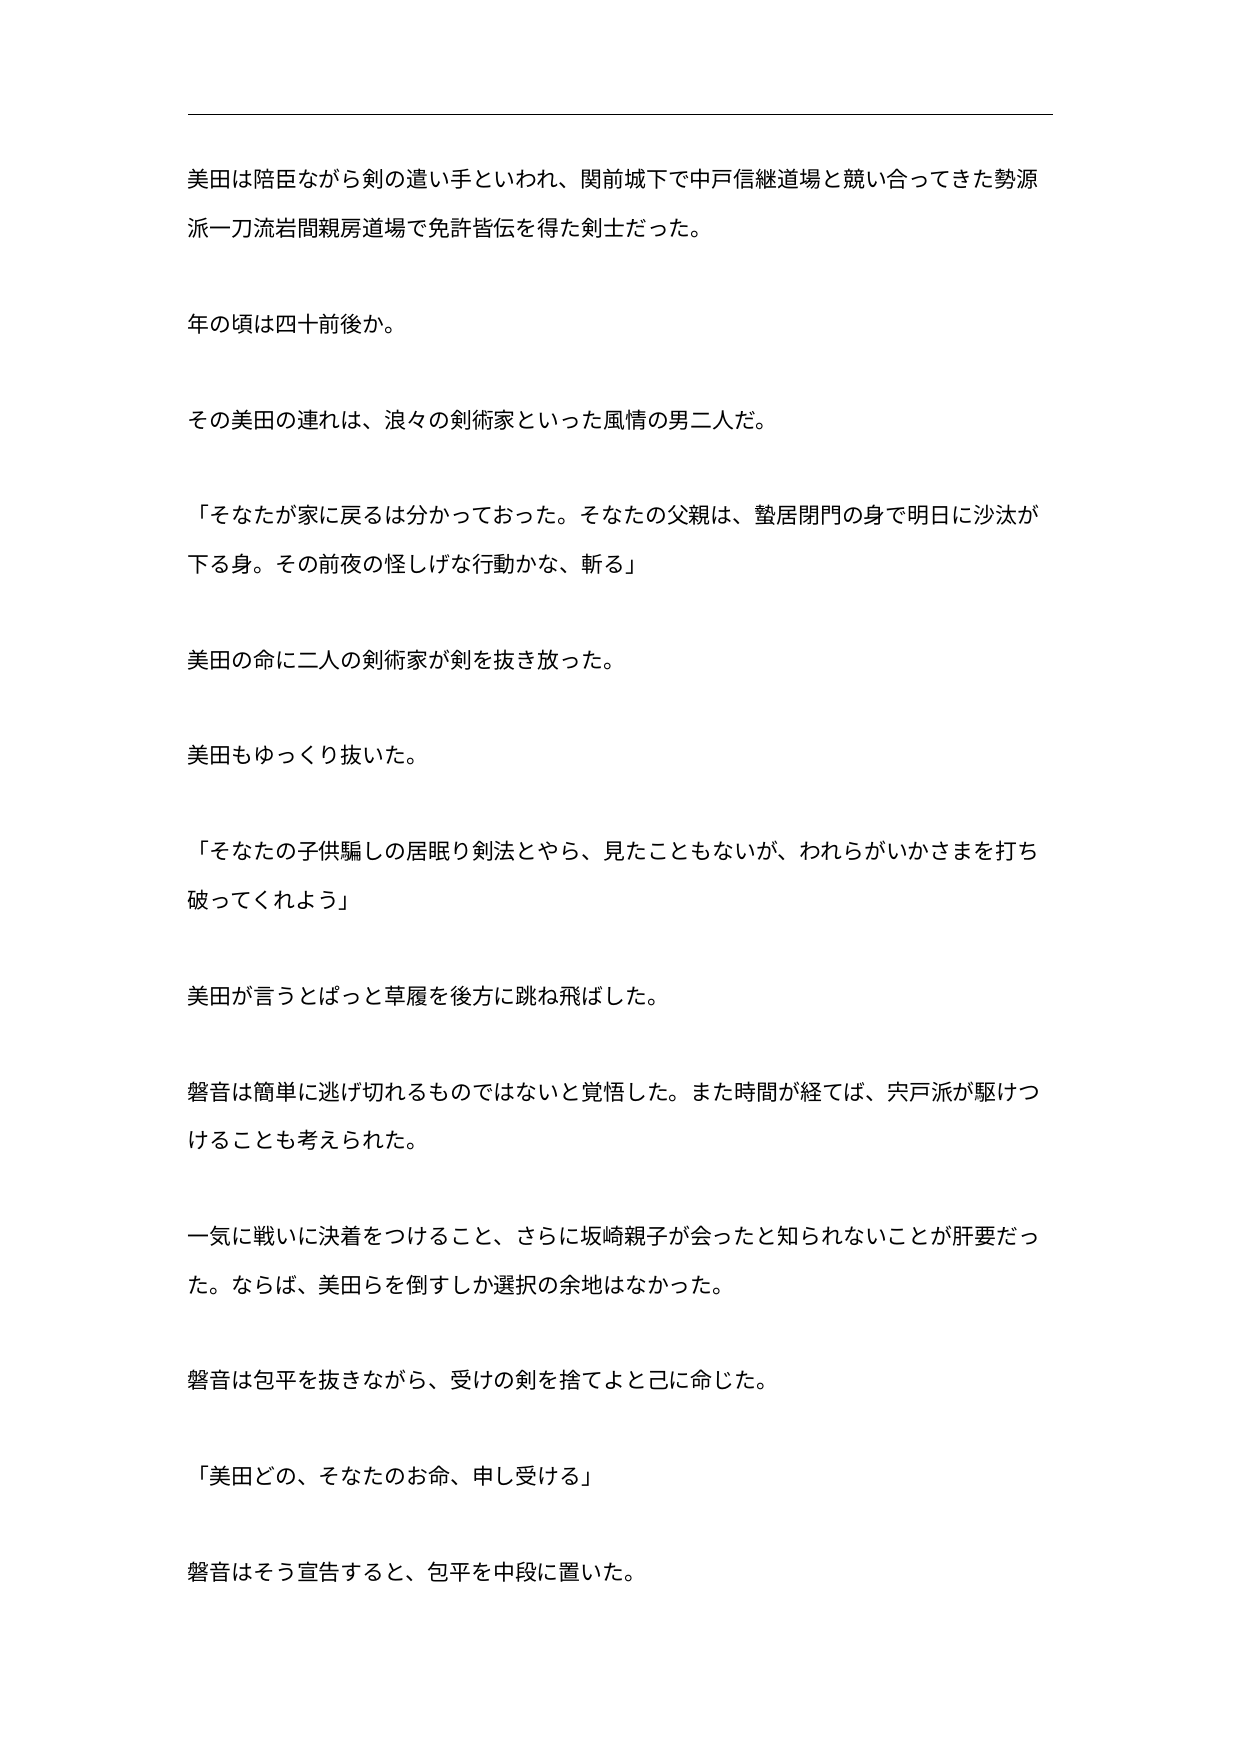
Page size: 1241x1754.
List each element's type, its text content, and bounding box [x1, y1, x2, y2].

text 「美田どの、そなたのお命、申し受ける」 [187, 1459, 1053, 1491]
text 磐音はそう宣告すると、包平を中段に置いた。 [187, 1554, 1053, 1587]
text 「そなたが家に戻るは分かっておった。そなたの父親は、蟄居閉門の身で明日に沙汰が下る身。その前夜の怪しげな行動かな、斬る」 [187, 498, 1053, 579]
text 一気に戦いに決着をつけること、さらに坂崎親子が会ったと知られないことが肝要だった。ならば、美田らを倒すしか選択の余地はなかった。 [187, 1218, 1053, 1300]
text 美田もゆっくり抜いた。 [187, 738, 1053, 771]
text その美田の連れは、浪々の剣術家といった風情の男二人だ。 [187, 402, 1053, 435]
text 年の頃は四十前後か。 [187, 306, 1053, 339]
text 美田が言うとぱっと草履を後方に跳ね飛ばした。 [187, 978, 1053, 1011]
text 「そなたの子供騙しの居眠り剣法とやら、見たこともないが、われらがいかさまを打ち破ってくれよう」 [187, 834, 1053, 915]
text 磐音は簡単に逃げ切れるものではないと覚悟した。また時間が経てば、宍戸派が駆けつけることも考えられた。 [187, 1074, 1053, 1155]
text 磐音は包平を抜きながら、受けの剣を捨てよと己に命じた。 [187, 1363, 1053, 1396]
text 美田の命に二人の剣術家が剣を抜き放った。 [187, 642, 1053, 675]
text 美田は陪臣ながら剣の遣い手といわれ、関前城下で中戸信継道場と競い合ってきた勢源派一刀流岩間親房道場で免許皆伝を得た剣士だった。 [187, 162, 1053, 243]
